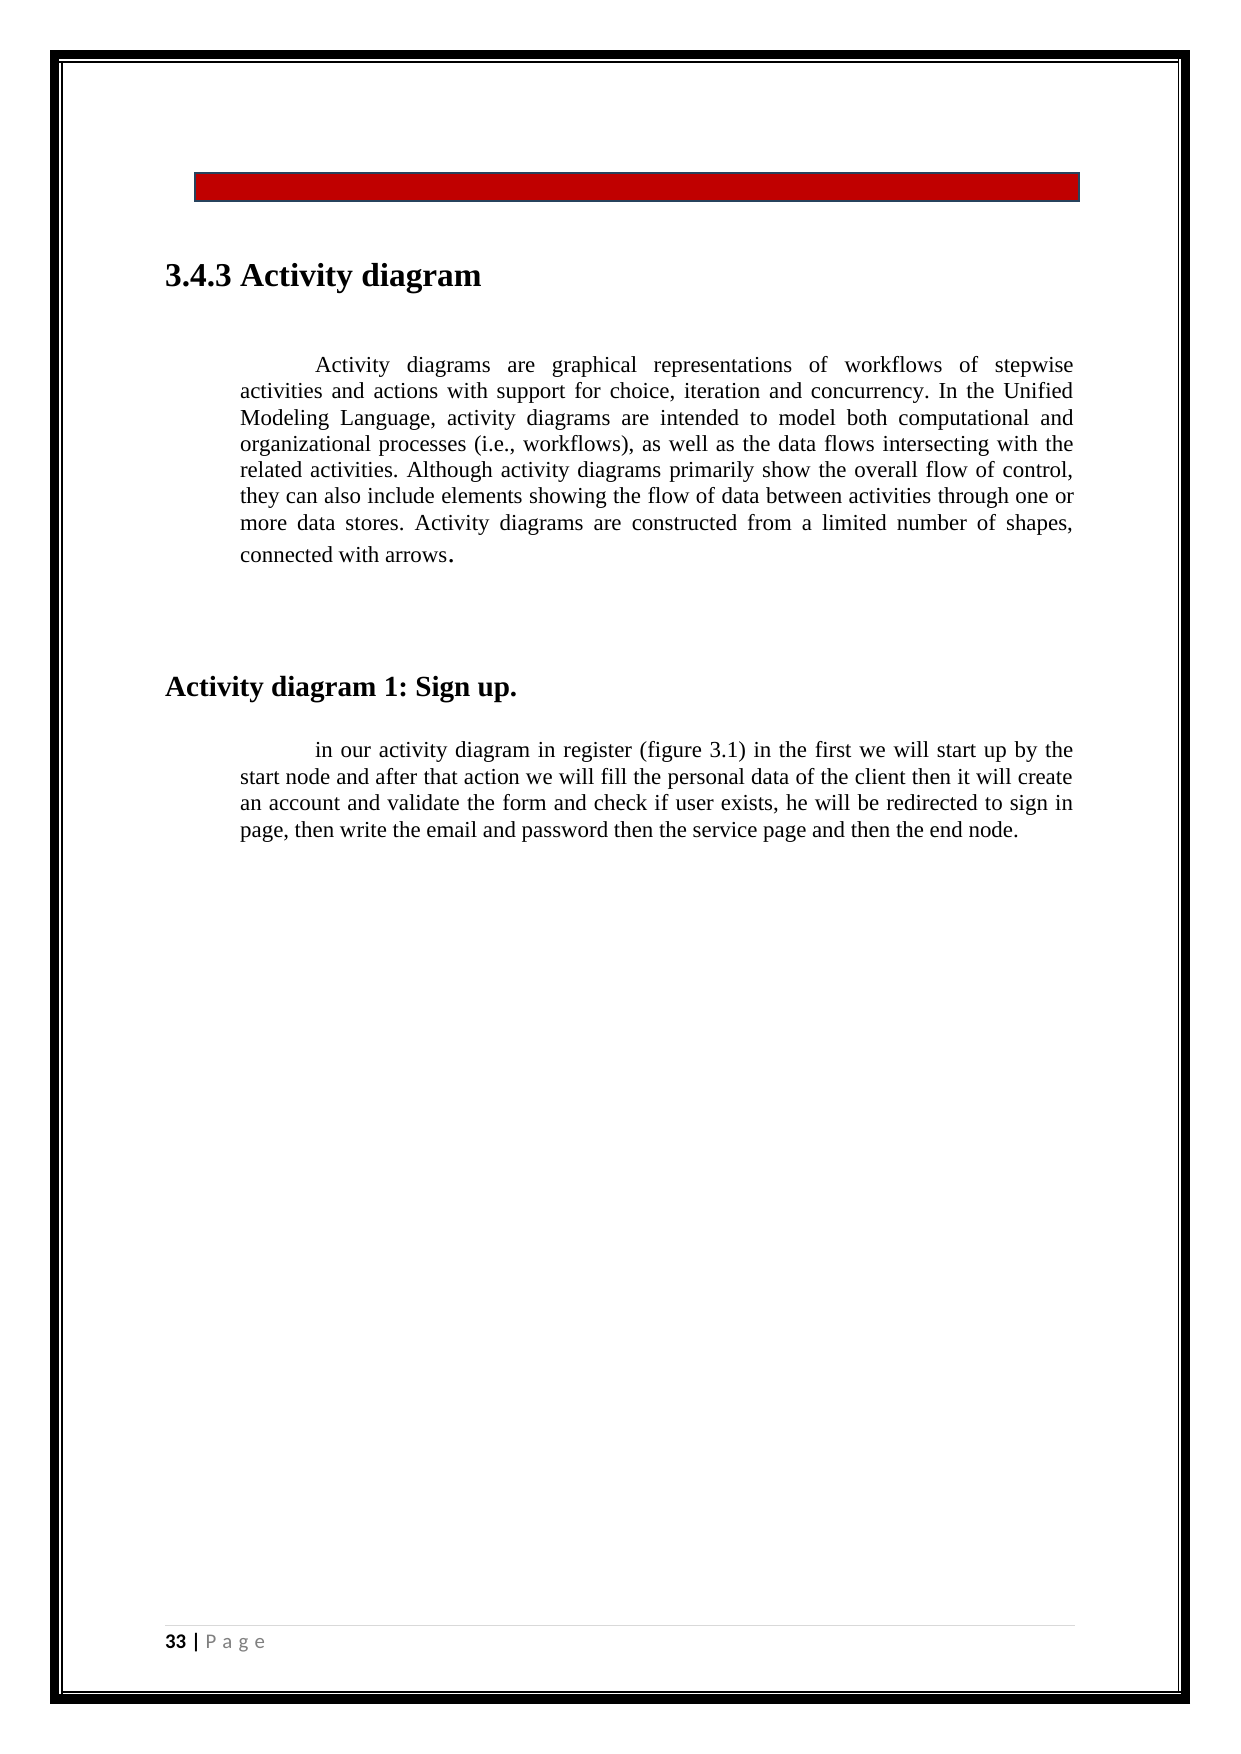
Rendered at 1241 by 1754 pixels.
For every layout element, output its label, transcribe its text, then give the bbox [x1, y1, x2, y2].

text in our activity diagram in register (figure 3.1) in the first we will start up by the start node and after that action we will fill the personal data of the client then it will create an account and validate the form and check if user exists, he will be redirected to sign in page, then write the email and password then the service page and then the end node. [240, 737, 1075, 842]
text 3.4.3 Activity diagram [165, 255, 1075, 293]
text Activity diagram 1: Sign up. [165, 669, 1075, 703]
text Activity diagrams are graphical representations of workflows of stepwise activities and actions with support for choice, iteration and concurrency. In the Unified Modeling Language, activity diagrams are intended to model both computational and organizational processes (i.e., workflows), as well as the data flows intersecting with the related activities. Although activity diagrams primarily show the overall flow of control, they can also include elements showing the flow of data between activities through one or more data stores. Activity diagrams are constructed from a limited number of shapes, connected with arrows. [240, 351, 1075, 569]
